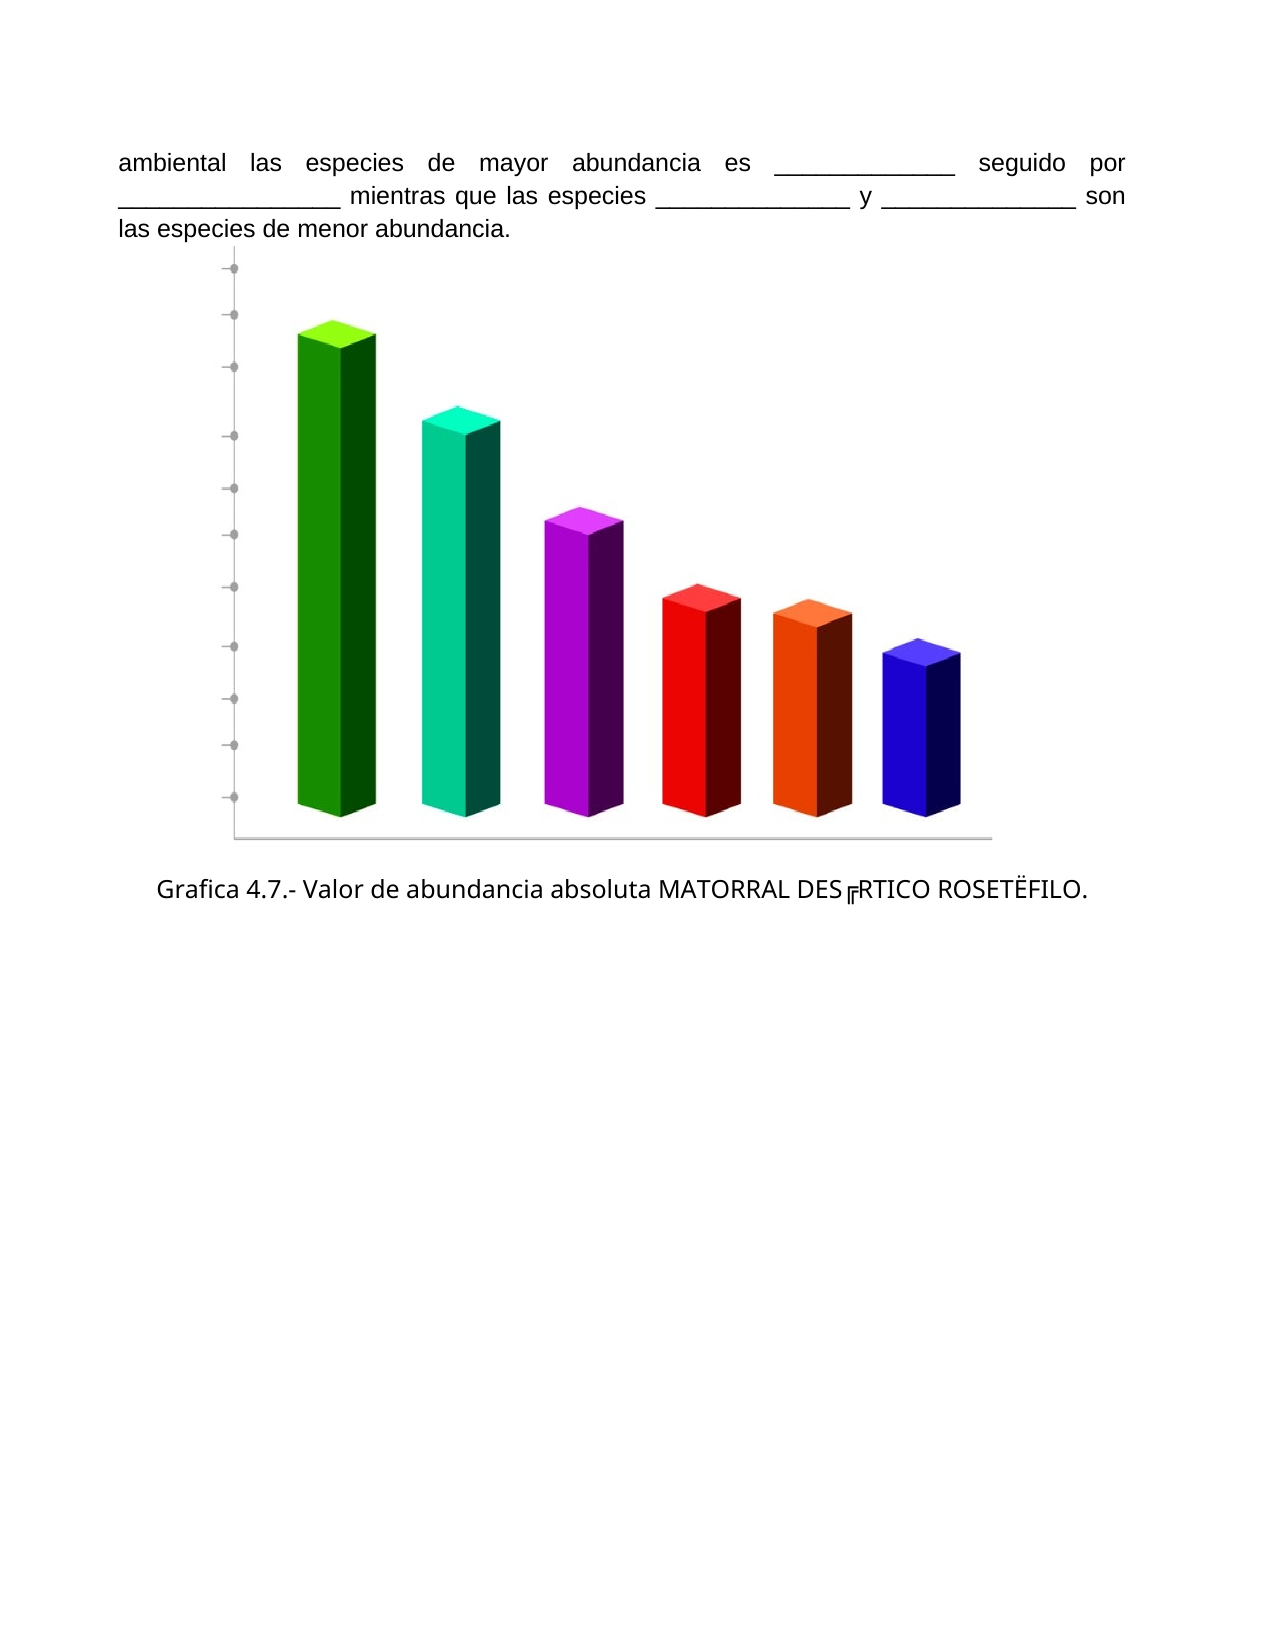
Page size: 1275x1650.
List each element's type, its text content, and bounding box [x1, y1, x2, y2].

text Grafica 4.7.- Valor de abundancia absoluta MATORRAL DES╔RTICO ROSETËFILO. [118, 871, 1127, 905]
picture [137, 246, 1058, 847]
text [118, 148, 1127, 242]
